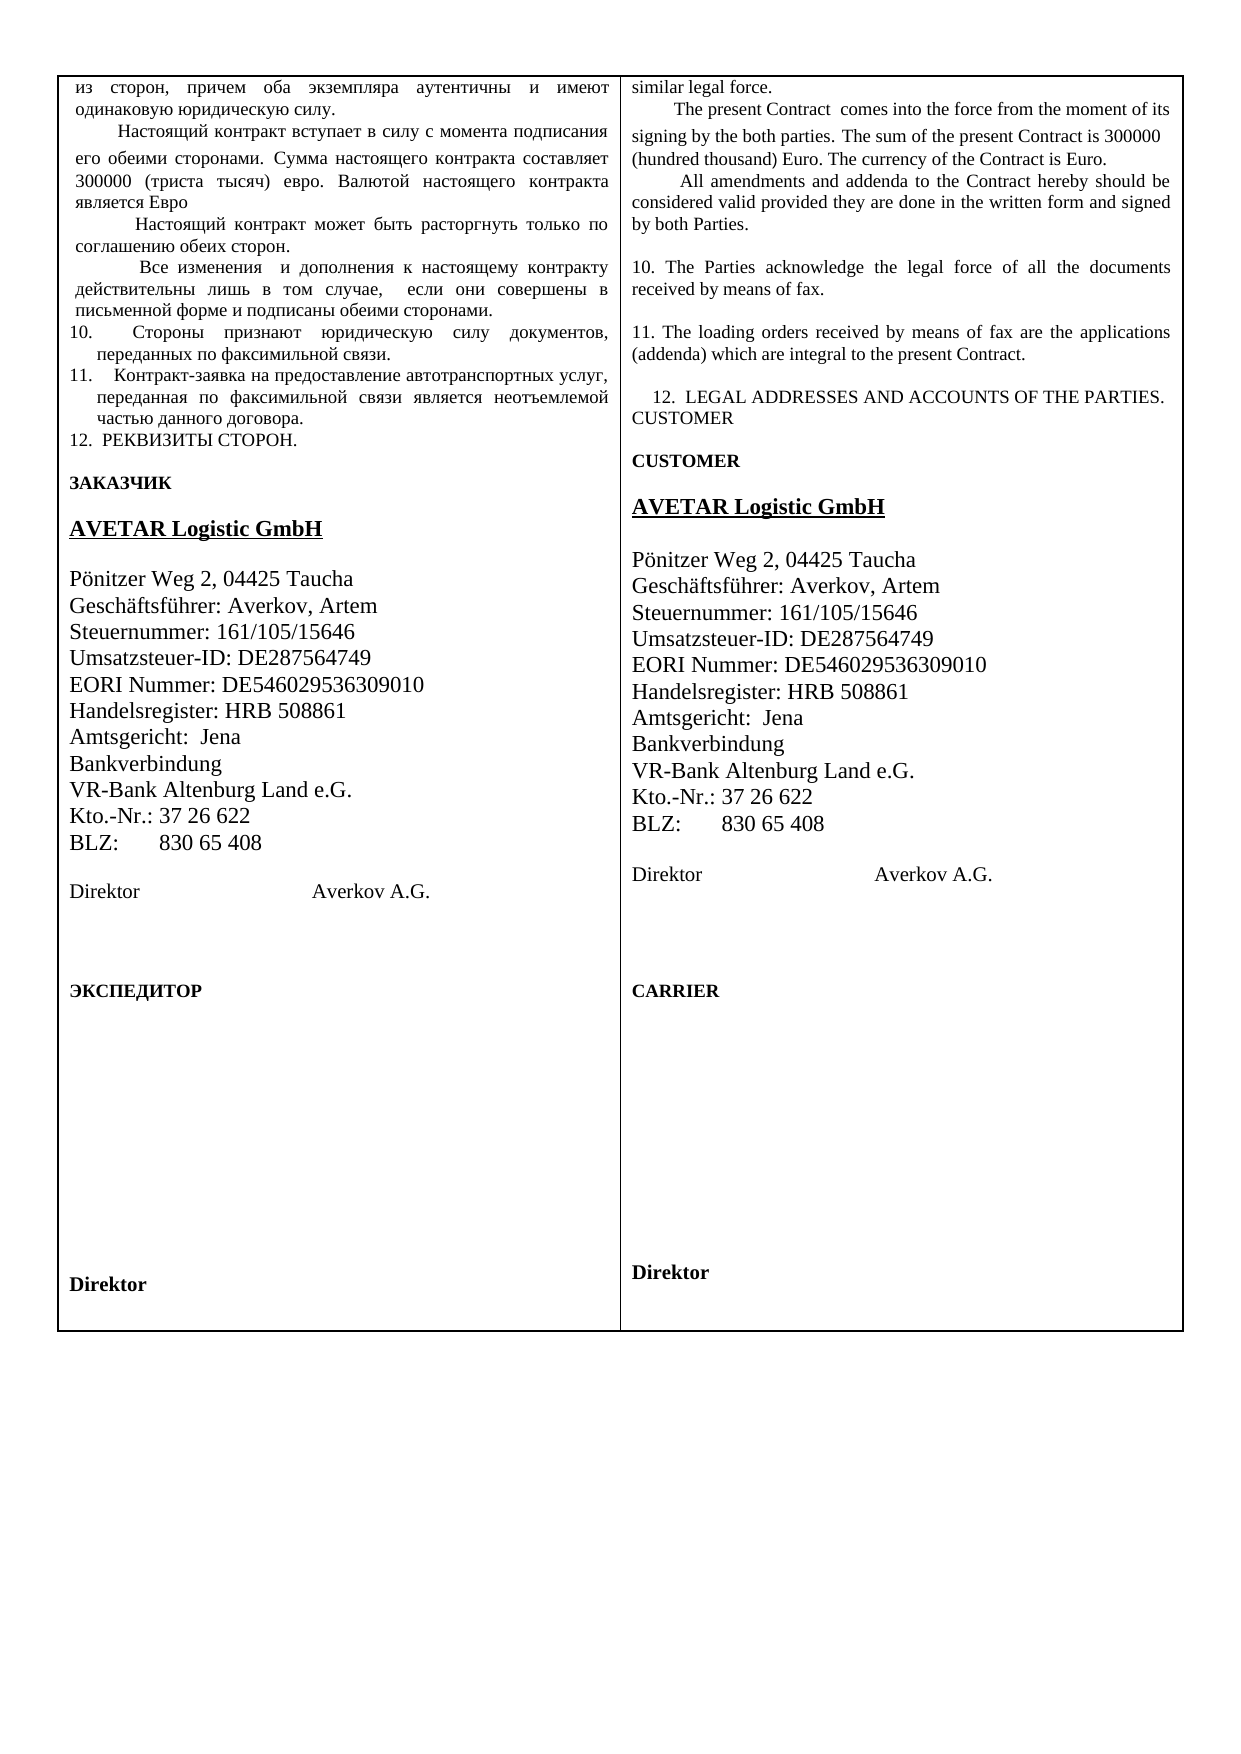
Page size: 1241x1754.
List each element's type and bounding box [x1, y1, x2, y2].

table_header [621, 77, 1182, 1330]
table_header [59, 77, 620, 1330]
